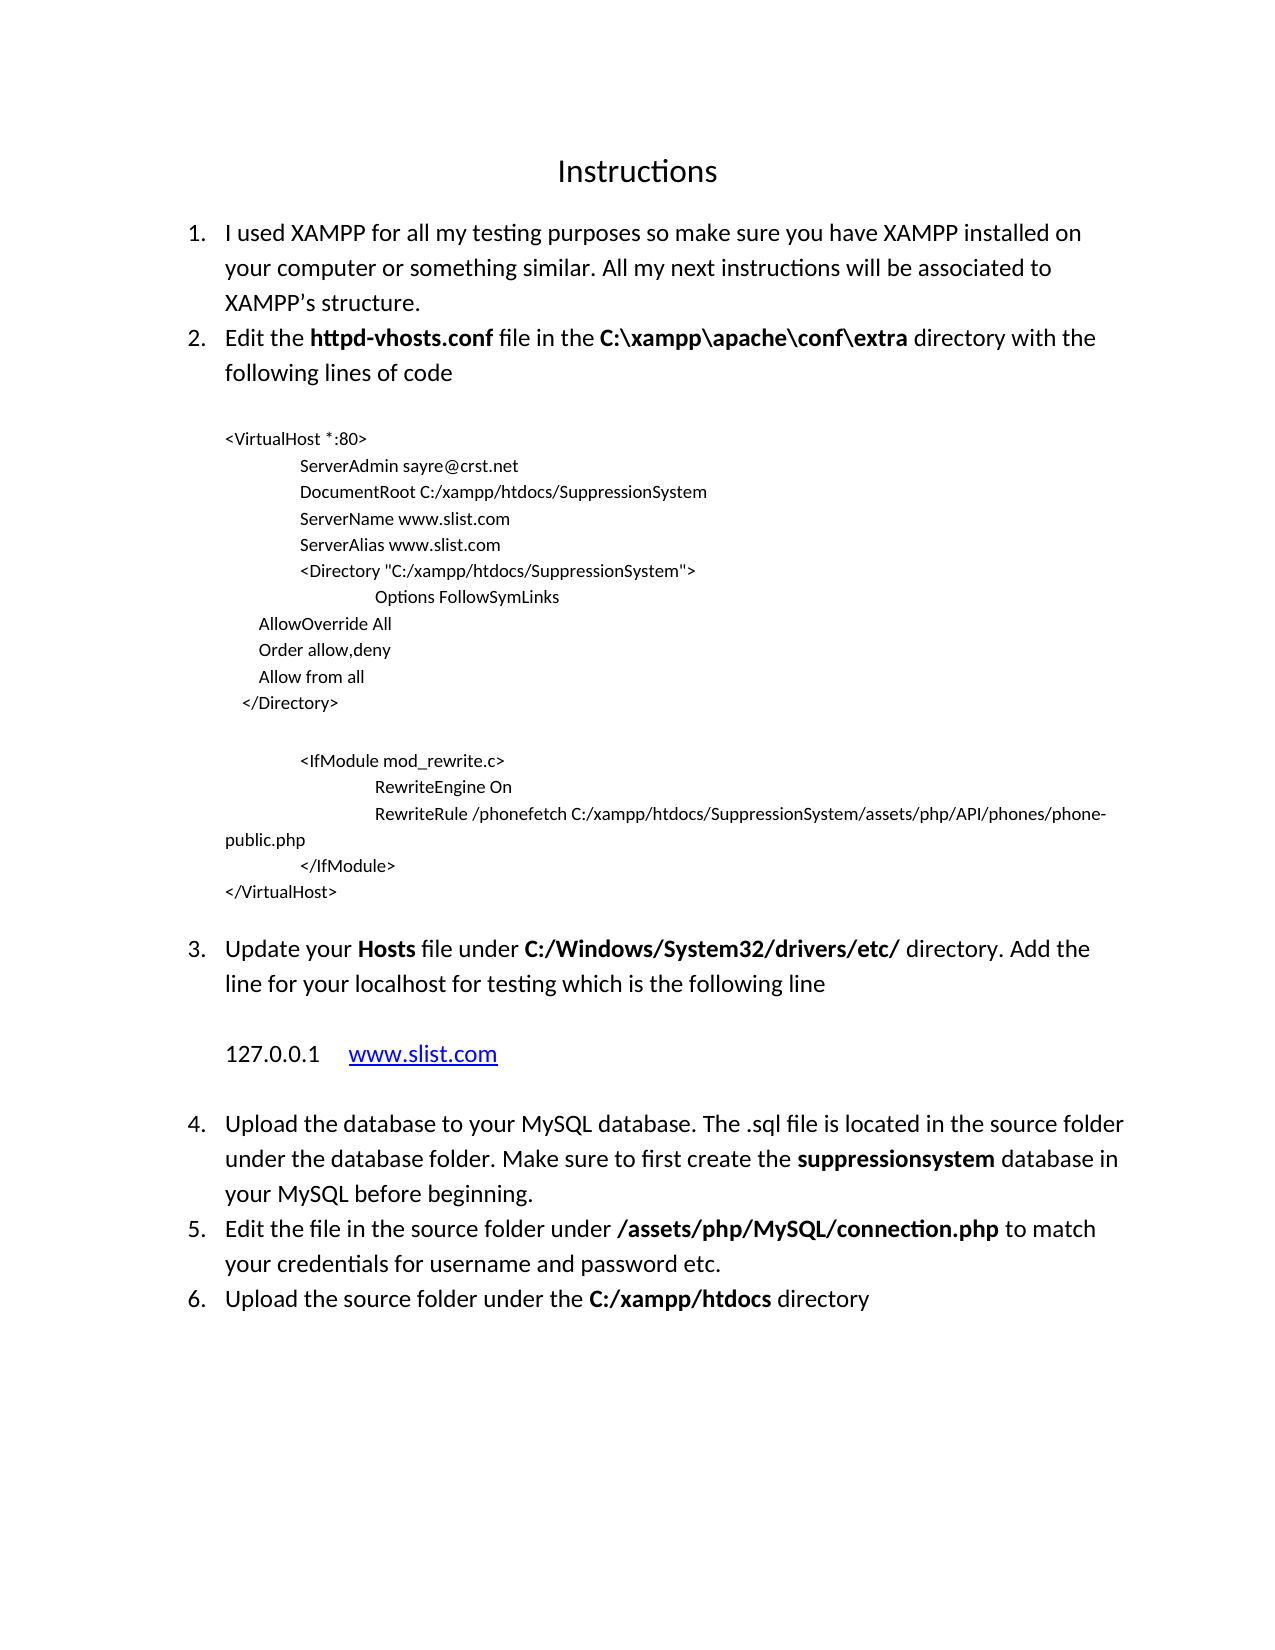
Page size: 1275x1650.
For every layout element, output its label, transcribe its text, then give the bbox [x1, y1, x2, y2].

list Options FollowSymLinks [225, 586, 1125, 609]
list Edit the file in the source folder under /assets/php/MySQL/connection.php to match your credentials for username and password etc. [187, 1213, 1125, 1279]
list Update your Hosts file under C:/Windows/System32/drivers/etc/ directory. Add the line for your localhost for testing which is the following line [187, 933, 1125, 999]
list Order allow,deny [225, 638, 1125, 661]
list Allow from all [225, 665, 1125, 688]
list 127.0.0.1 www.slist.com [225, 1038, 1125, 1069]
list RewriteEngine On [225, 775, 1125, 798]
list Edit the httpd-vhosts.conf file in the C:\xampp\apache\conf\extra directory with the following lines of code [187, 323, 1125, 388]
list ServerAlias www.slist.com [225, 533, 1125, 556]
list RewriteRule /phonefetch C:/xampp/htdocs/SuppressionSystem/assets/php/API/phones/phone-public.php [225, 802, 1125, 851]
list <VirtualHost *:80> [225, 428, 1125, 451]
list AllowOverride All [225, 612, 1125, 635]
list <Directory "C:/xampp/htdocs/SuppressionSystem"> [225, 559, 1125, 582]
list ServerAdmin sayre@crst.net [225, 454, 1125, 477]
list ServerName www.slist.com [225, 507, 1125, 529]
list I used XAMPP for all my testing purposes so make sure you have XAMPP installed on your computer or something similar. All my next instructions will be associated to XAMPP’s structure. [187, 218, 1125, 318]
list Upload the database to your MySQL database. The .sql file is located in the source folder under the database folder. Make sure to first create the suppressionsystem database in your MySQL before beginning. [187, 1108, 1125, 1209]
text Instructions [150, 150, 1125, 191]
list Upload the source folder under the C:/xampp/htdocs directory [187, 1283, 1125, 1314]
list DocumentRoot C:/xampp/htdocs/SuppressionSystem [225, 480, 1125, 503]
list </VirtualHost> [225, 881, 1125, 904]
list </IfModule> [225, 854, 1125, 877]
list </Directory> [225, 691, 1125, 714]
list <IfModule mod_rewrite.c> [225, 749, 1125, 772]
